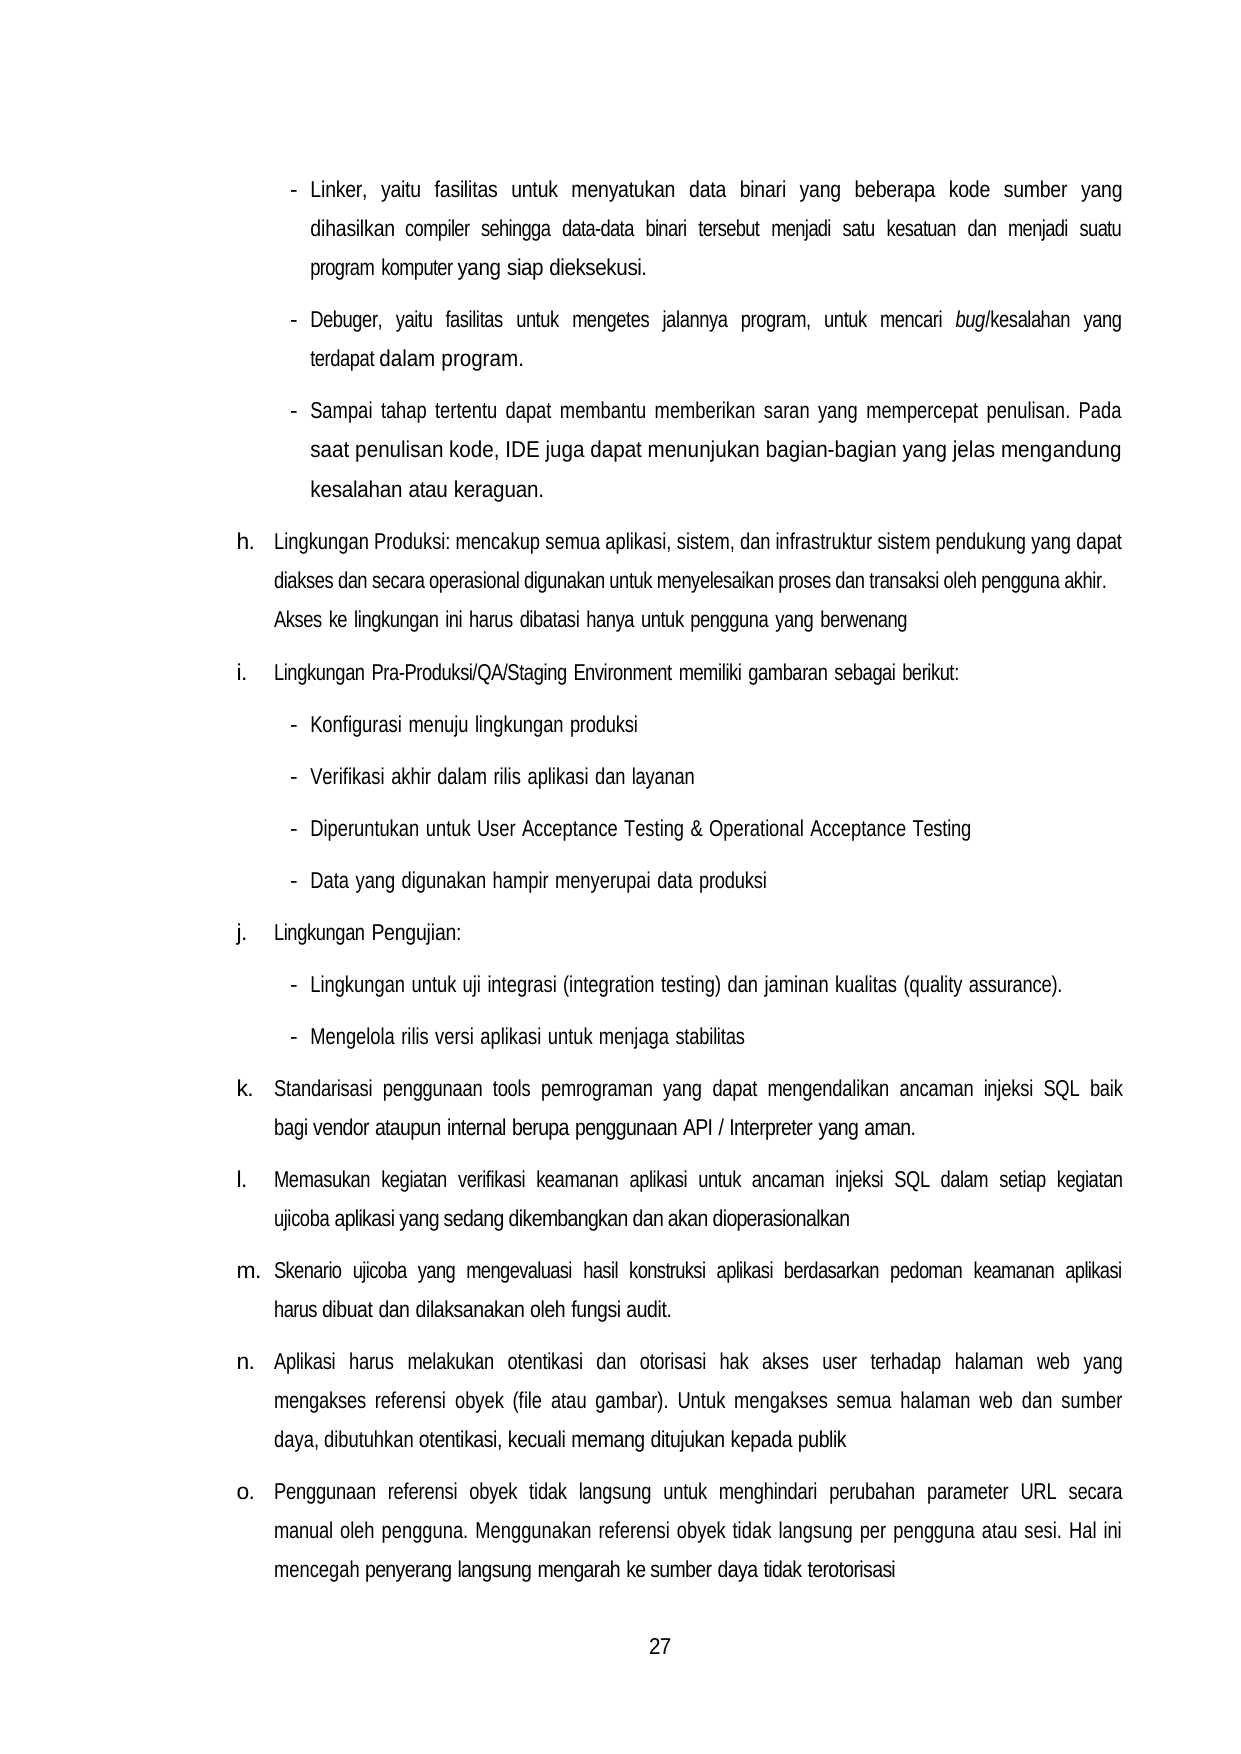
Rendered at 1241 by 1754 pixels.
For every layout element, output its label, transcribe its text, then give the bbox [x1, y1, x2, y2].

list Verifikasi akhir dalam rilis aplikasi dan layanan [290, 763, 1203, 789]
list Aplikasi harus melakukan otentikasi dan otorisasi hak akses user terhadap halaman web yang mengakses referensi obyek (file atau gambar). Untuk mengakses semua halaman web dan sumber daya, dibutuhkan otentikasi, kecuali memang ditujukan kepada publik [236, 1348, 1123, 1452]
list Diperuntukan untuk User Acceptance Testing & Operational Acceptance Testing [290, 815, 1203, 841]
list Mengelola rilis versi aplikasi untuk menjaga stabilitas [290, 1023, 1203, 1049]
list Konfigurasi menuju lingkungan produksi [290, 711, 1203, 737]
list Lingkungan Pra-Produksi/QA/Staging Environment memiliki gambaran sebagai berikut: [236, 658, 1203, 685]
list Lingkungan untuk uji integrasi (integration testing) dan jaminan kualitas (quality assurance). [290, 971, 1203, 997]
list Linker, yaitu fasilitas untuk menyatukan data binari yang beberapa kode sumber yang dihasilkan compiler sehingga data-data binari tersebut menjadi satu kesatuan dan menjadi suatu program komputer yang siap dieksekusi. [290, 176, 1123, 281]
list Lingkungan Produksi: mencakup semua aplikasi, sistem, dan infrastruktur sistem pendukung yang dapat diakses dan secara operasional digunakan untuk menyelesaikan proses dan transaksi oleh pengguna akhir. [236, 528, 1123, 593]
list Penggunaan referensi obyek tidak langsung untuk menghindari perubahan parameter URL secara manual oleh pengguna. Menggunakan referensi obyek tidak langsung per pengguna atau sesi. Hal ini mencegah penyerang langsung mengarah ke sumber daya tidak terotorisasi [236, 1478, 1123, 1582]
list Skenario ujicoba yang mengevaluasi hasil konstruksi aplikasi berdasarkan pedoman keamanan aplikasi harus dibuat dan dilaksanakan oleh fungsi audit. [236, 1257, 1123, 1322]
list Data yang digunakan hampir menyerupai data produksi [290, 867, 1203, 893]
list Sampai tahap tertentu dapat membantu memberikan saran yang mempercepat penulisan. Pada saat penulisan kode, IDE juga dapat menunjukan bagian-bagian yang jelas mengandung kesalahan atau keraguan. [290, 397, 1122, 502]
list Standarisasi penggunaan tools pemrograman yang dapat mengendalikan ancaman injeksi SQL baik bagi vendor ataupun internal berupa penggunaan API / Interpreter yang aman. [236, 1075, 1123, 1140]
list Memasukan kegiatan verifikasi keamanan aplikasi untuk ancaman injeksi SQL dalam setiap kegiatan ujicoba aplikasi yang sedang dikembangkan dan akan dioperasionalkan [236, 1166, 1123, 1231]
list Lingkungan Pengujian: [236, 919, 1203, 945]
list Debuger, yaitu fasilitas untuk mengetes jalannya program, untuk mencari bug/kesalahan yang terdapat dalam program. [290, 306, 1123, 372]
text Akses ke lingkungan ini harus dibatasi hanya untuk pengguna yang berwenang [274, 607, 1203, 633]
